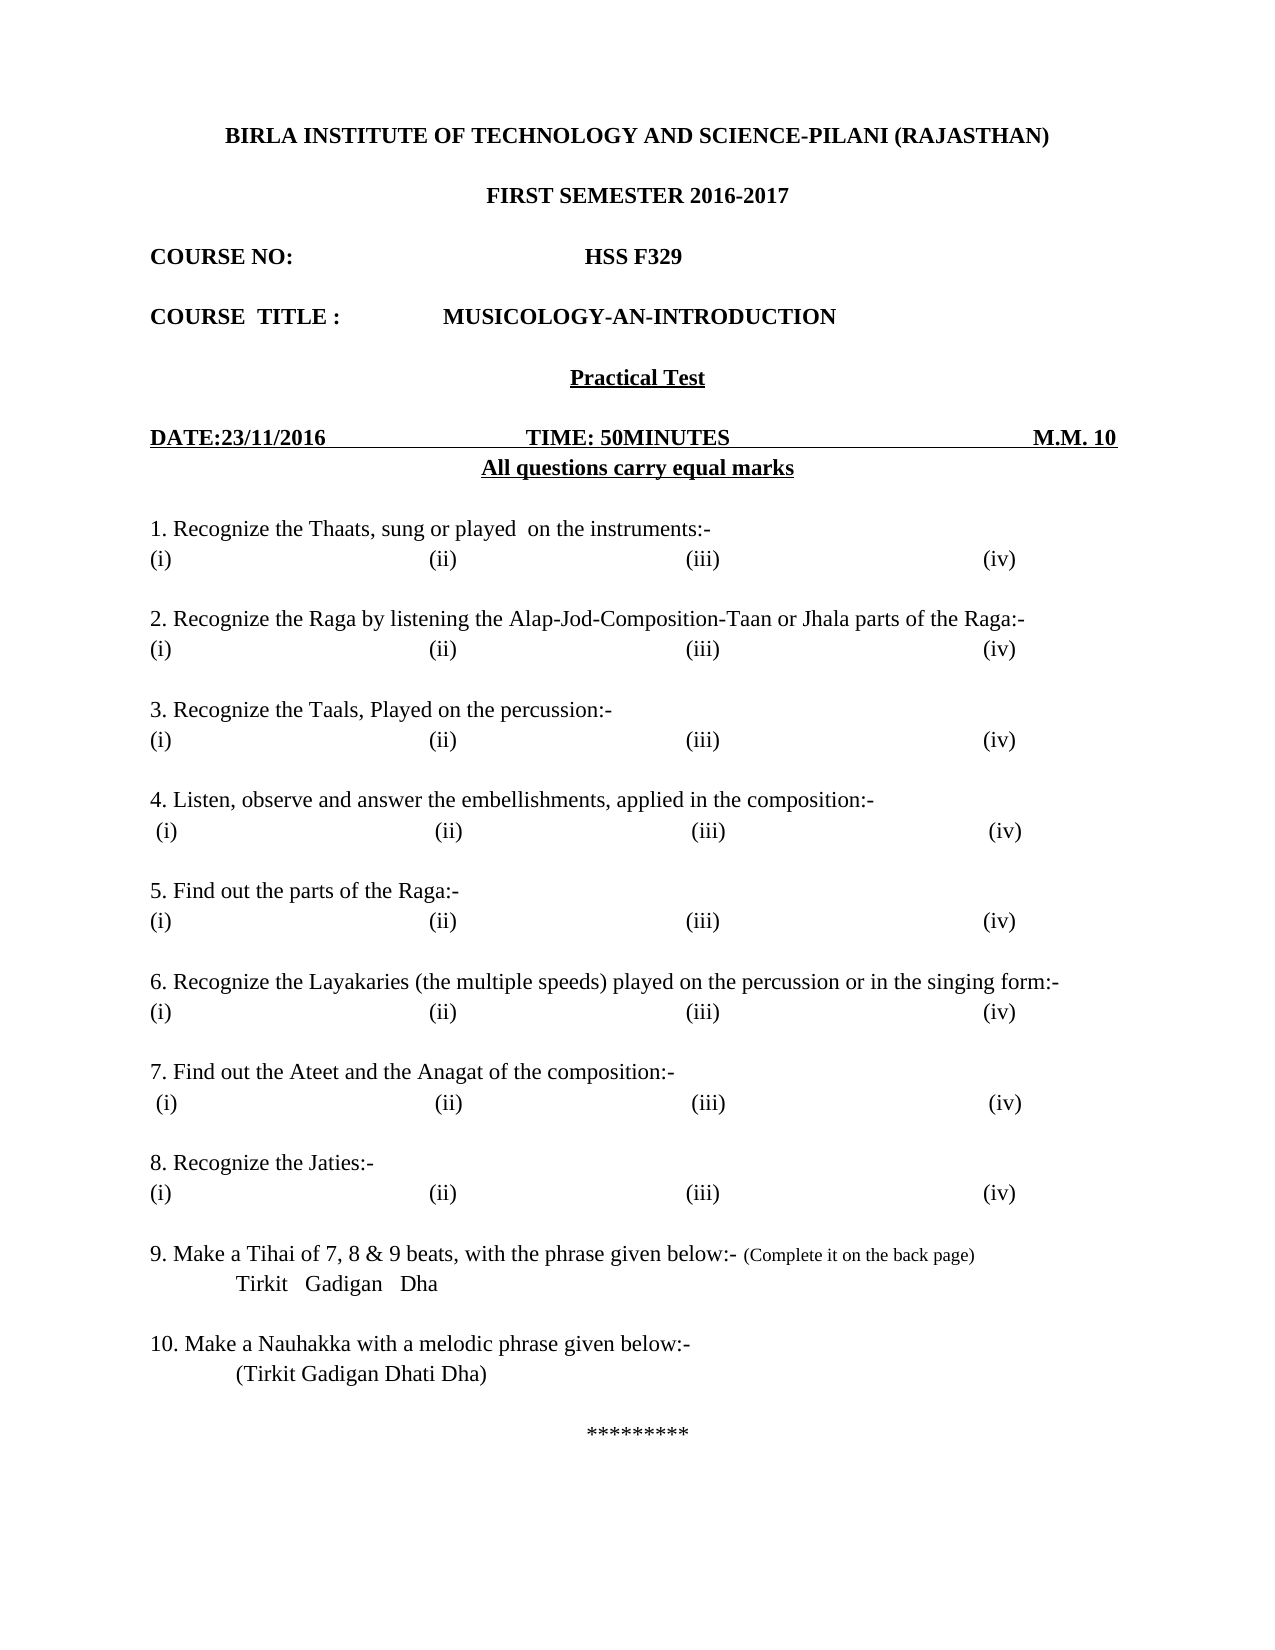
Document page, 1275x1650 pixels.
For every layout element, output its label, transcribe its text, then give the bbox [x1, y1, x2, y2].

text (i) (ii) (iii) (iv) [150, 635, 1125, 662]
text (i) (ii) (iii) (iv) [150, 817, 1125, 843]
text 10. Make a Nauhakka with a melodic phrase given below:- [150, 1330, 1125, 1357]
text 9. Make a Tihai of 7, 8 & 9 beats, with the phrase given below:- (Complete it on the back page) [150, 1239, 1125, 1266]
text 2. Recognize the Raga by listening the Alap-Jod-Composition-Taan or Jhala parts of the Raga:- [150, 605, 1125, 632]
text (Tirkit Gadigan Dhati Dha) [150, 1360, 1125, 1387]
text ********* [150, 1421, 1125, 1447]
text COURSE NO: HSS F329 [150, 243, 1125, 269]
text 4. Listen, observe and answer the embellishments, applied in the composition:- [150, 786, 1125, 813]
text 3. Recognize the Taals, Played on the percussion:- [150, 696, 1125, 722]
text BIRLA INSTITUTE OF TECHNOLOGY AND SCIENCE-PILANI (RAJASTHAN) [150, 122, 1125, 148]
text Practical Test [150, 363, 1125, 390]
text 8. Recognize the Jaties:- [150, 1149, 1125, 1175]
text 1. Recognize the Thaats, sung or played on the instruments:- [150, 514, 1125, 541]
text 5. Find out the parts of the Raga:- [150, 877, 1125, 903]
text 6. Recognize the Layakaries (the multiple speeds) played on the percussion or in the singing form:- [150, 968, 1125, 994]
text All questions carry equal marks [150, 454, 1125, 481]
text COURSE TITLE : MUSICOLOGY-AN-INTRODUCTION [150, 303, 1125, 329]
text 7. Find out the Ateet and the Anagat of the composition:- [150, 1058, 1125, 1085]
text Tirkit Gadigan Dha [150, 1270, 1125, 1296]
text (i) (ii) (iii) (iv) [150, 907, 1125, 934]
text (i) (ii) (iii) (iv) [150, 1179, 1125, 1206]
text (i) (ii) (iii) (iv) [150, 726, 1125, 752]
text FIRST SEMESTER 2016-2017 [150, 182, 1125, 209]
text (i) (ii) (iii) (iv) [150, 545, 1125, 571]
text DATE:23/11/2016 TIME: 50MINUTES M.M. 10 [150, 424, 1125, 450]
text (i) (ii) (iii) (iv) [150, 1088, 1125, 1115]
text (i) (ii) (iii) (iv) [150, 998, 1125, 1024]
